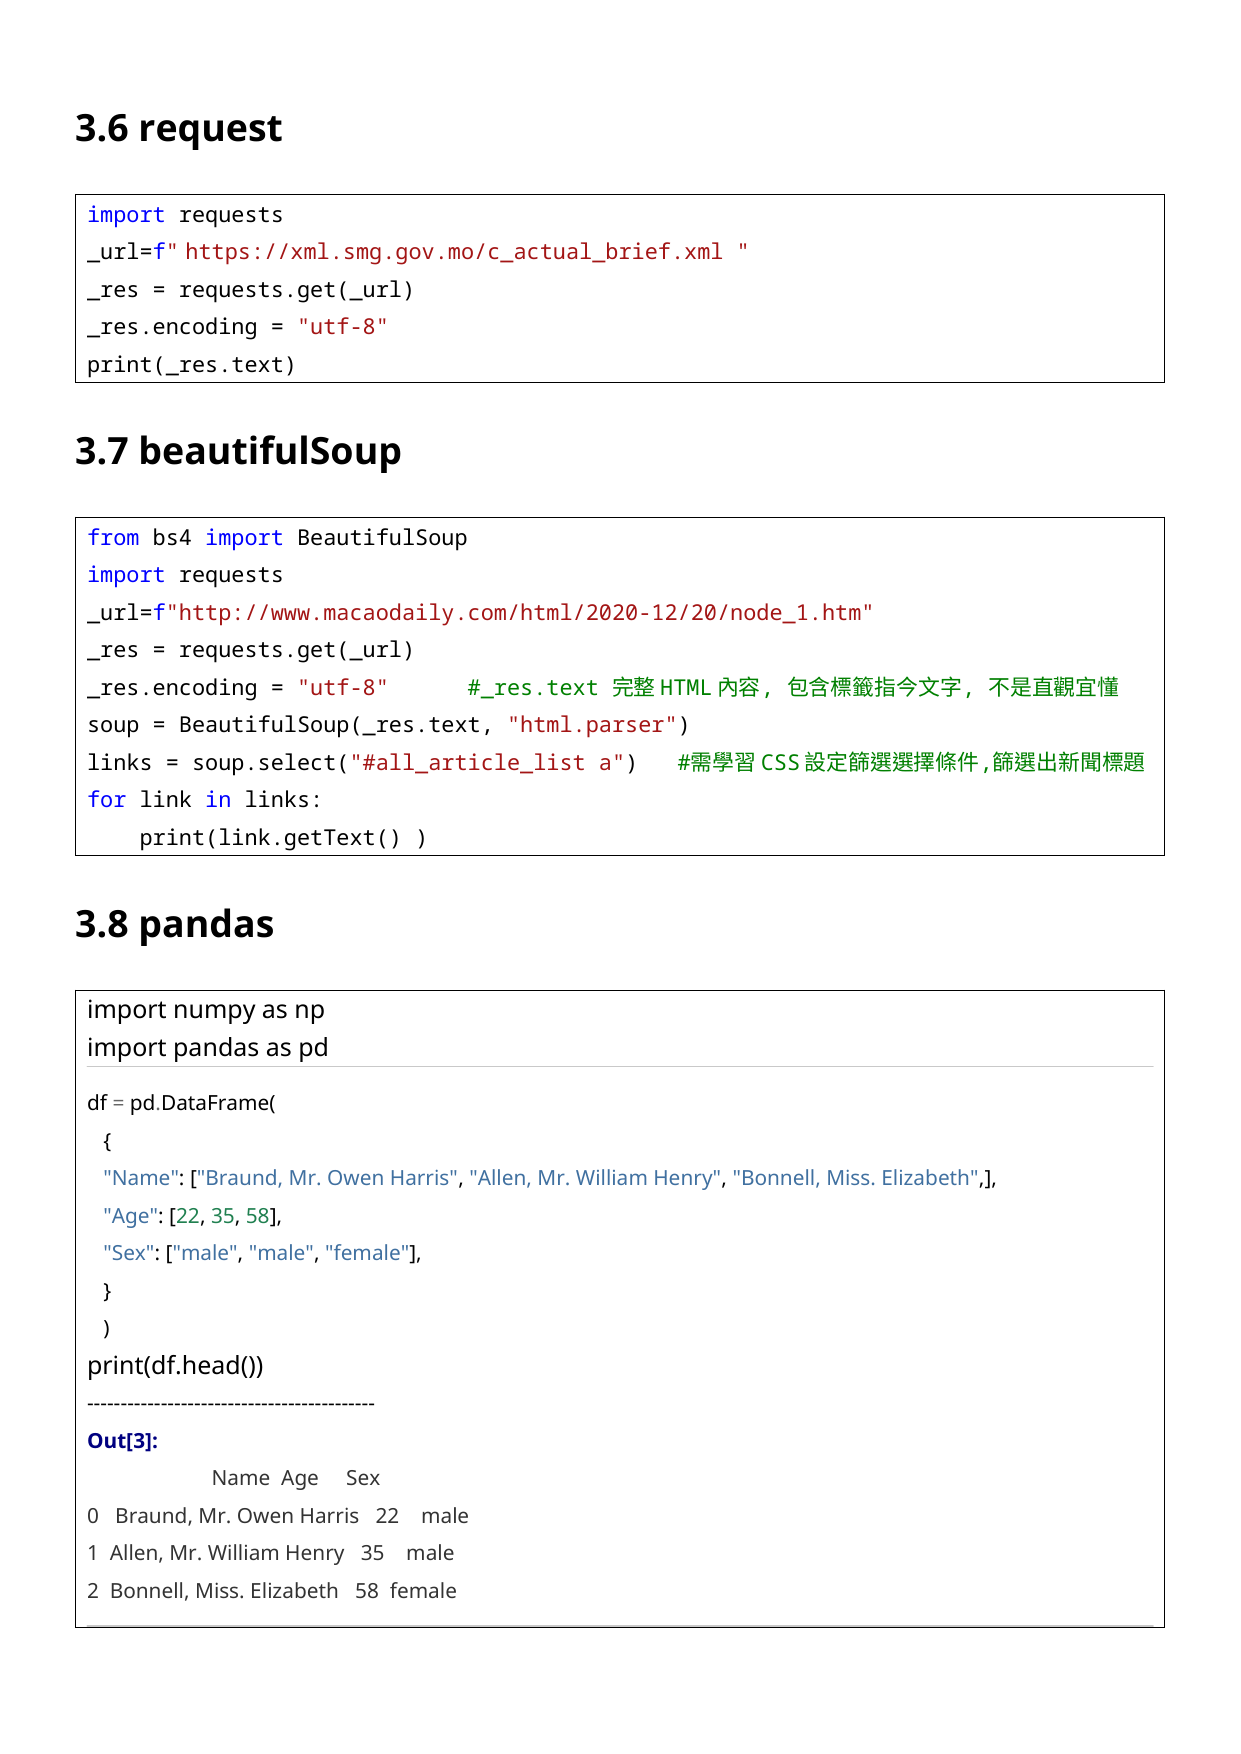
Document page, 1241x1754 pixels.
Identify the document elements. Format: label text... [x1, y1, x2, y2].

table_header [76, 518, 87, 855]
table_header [76, 991, 1164, 1627]
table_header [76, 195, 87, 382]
subtitle 3.6 request [75, 89, 1165, 164]
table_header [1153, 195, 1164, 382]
subtitle 3.7 beautifulSoup [75, 412, 1165, 487]
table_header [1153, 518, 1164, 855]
subtitle 3.8 pandas [75, 885, 1165, 960]
